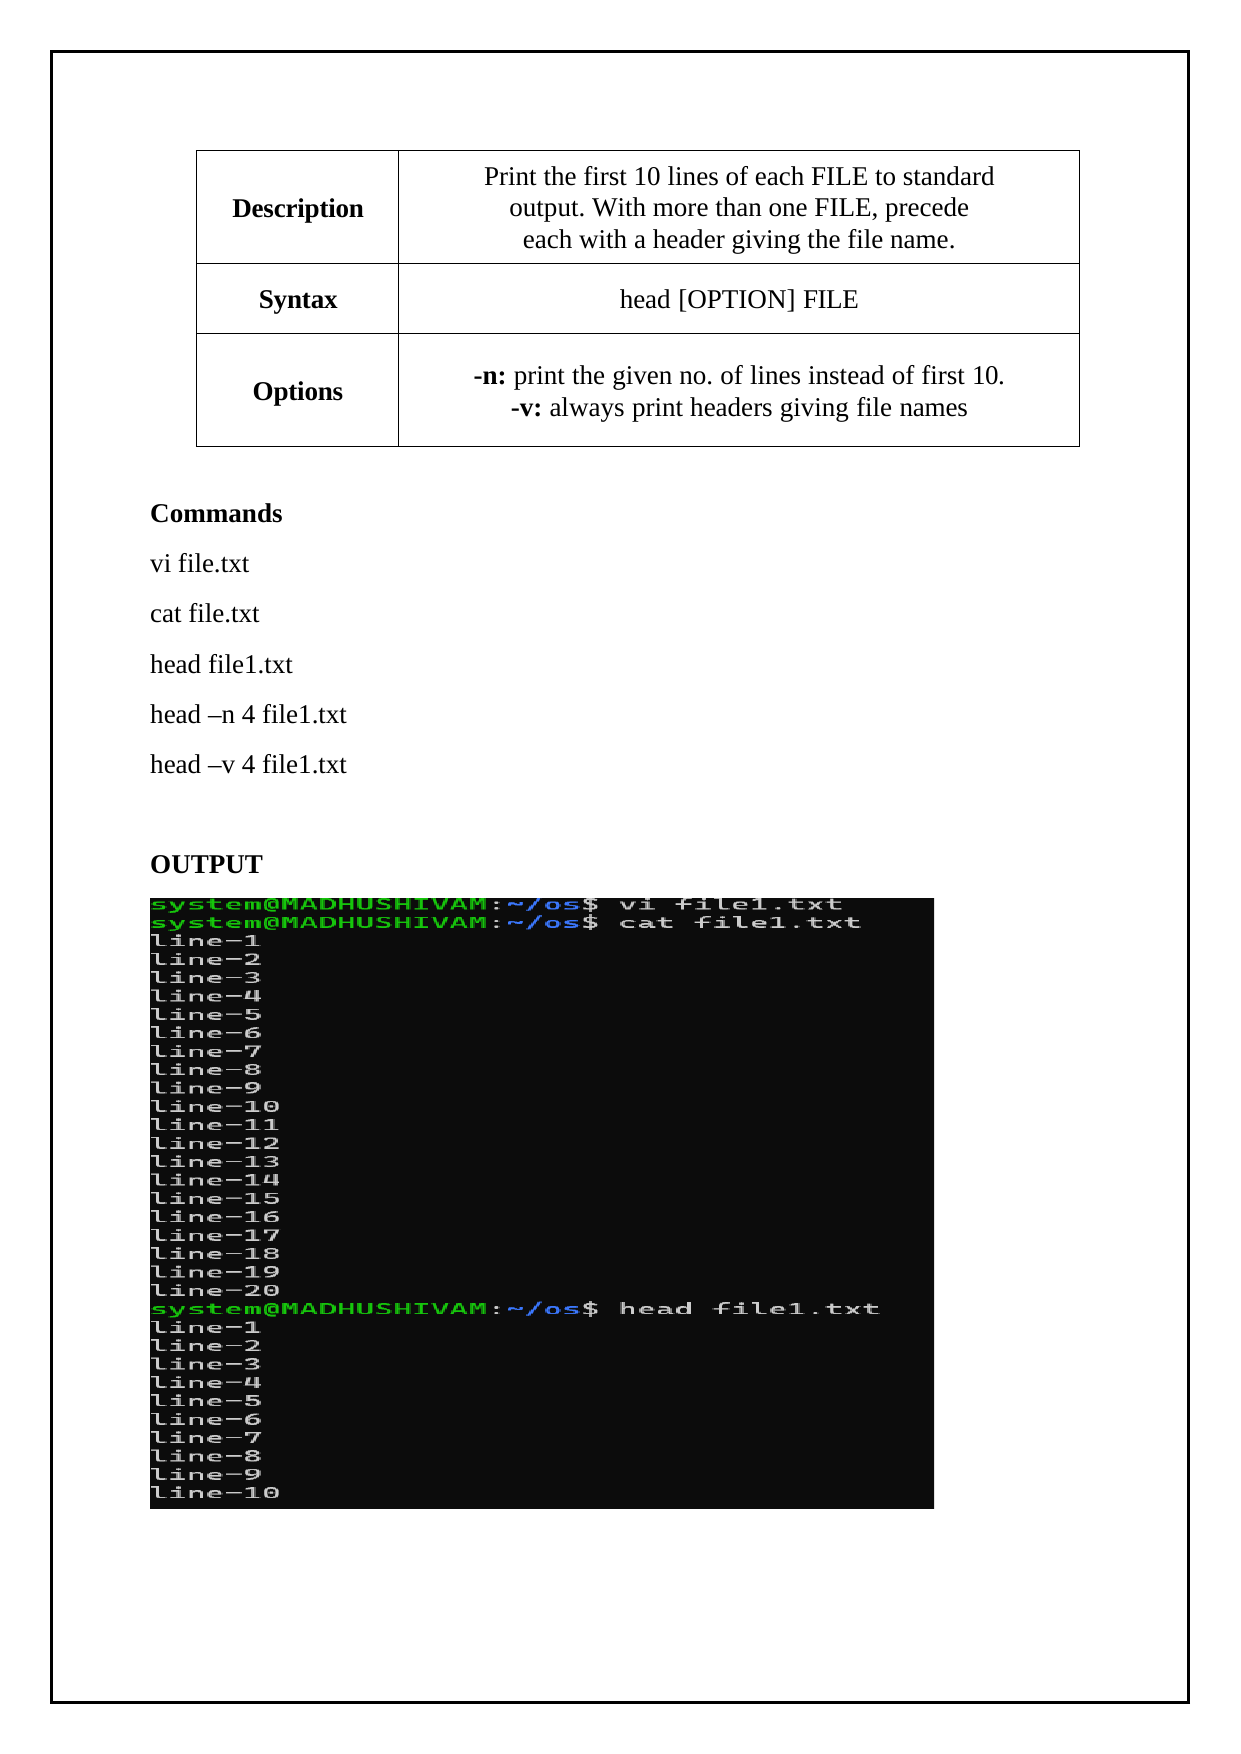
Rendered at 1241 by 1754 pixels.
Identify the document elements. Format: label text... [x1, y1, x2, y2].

text head file1.txt [150, 648, 1090, 679]
table_header Description [197, 151, 398, 263]
text OUTPUT [150, 848, 1090, 880]
table_header Print the first 10 lines of each FILE to standard output. With more than one FILE, precede each with a header giving the file name. [399, 151, 1079, 263]
text Commands [150, 497, 1090, 528]
text head –v 4 file1.txt [150, 748, 1090, 779]
table_cell Options [197, 334, 398, 446]
table_cell Syntax [197, 264, 398, 333]
text cat file.txt [150, 597, 1090, 629]
table_cell head [OPTION] FILE [399, 264, 1079, 333]
table_cell -n: print the given no. of lines instead of first 10. -v: always print headers giving file names [399, 334, 1079, 446]
picture [150, 898, 935, 1509]
text head –n 4 file1.txt [150, 698, 1090, 729]
text vi file.txt [150, 547, 1090, 578]
